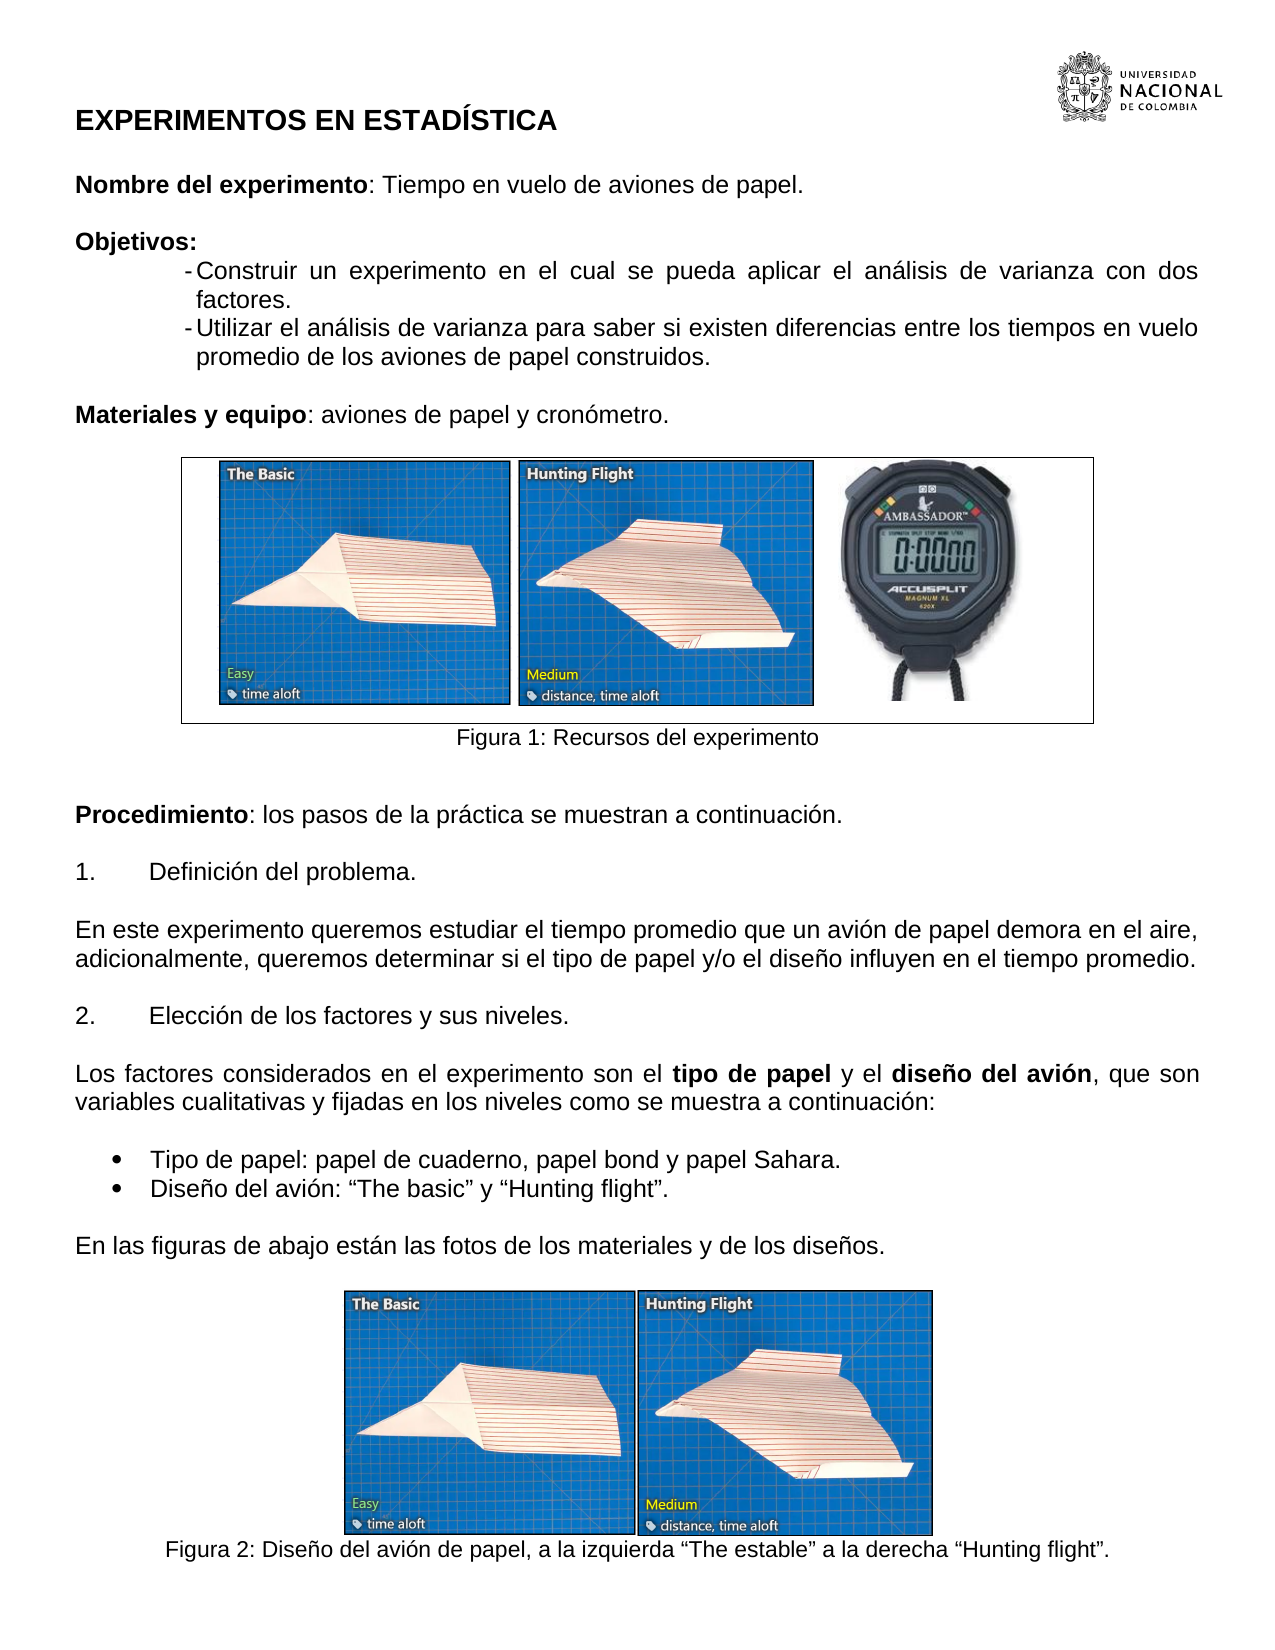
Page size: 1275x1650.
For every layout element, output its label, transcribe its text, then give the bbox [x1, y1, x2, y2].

list Tipo de papel: papel de cuaderno, papel bond y papel Sahara. [112, 1145, 1200, 1174]
picture [217, 458, 512, 706]
text Figura 2: Diseño del avión de papel, a la izquierda “The estable” a la derecha “Hunting flight”. [75, 1536, 1200, 1562]
picture [517, 458, 814, 706]
list Construir un experimento en el cual se pueda aplicar el análisis de varianza con dos factores. [184, 256, 1200, 313]
list Diseño del avión: “The basic” y “Hunting flight”. [112, 1174, 1200, 1203]
text Objetivos: [75, 227, 1200, 256]
picture [1039, 33, 1240, 139]
picture [838, 459, 1024, 701]
list Definición del problema. [75, 857, 1200, 886]
text Procedimiento: los pasos de la práctica se muestran a continuación. [75, 800, 1200, 829]
text En este experimento queremos estudiar el tiempo promedio que un avión de papel demora en el aire, adicionalmente, queremos determinar si el tipo de papel y/o el diseño influyen en el tiempo promedio. [75, 915, 1200, 972]
text Materiales y equipo: aviones de papel y cronómetro. [75, 400, 1200, 428]
text Figura 1: Recursos del experimento [75, 724, 1200, 750]
list Elección de los factores y sus niveles. [75, 1001, 1200, 1030]
text Nombre del experimento: Tiempo en vuelo de aviones de papel. [75, 170, 1200, 198]
picture [342, 1288, 933, 1536]
text En las figuras de abajo están las fotos de los materiales y de los diseños. [75, 1231, 1200, 1260]
text Los factores considerados en el experimento son el tipo de papel y el diseño del avión, que son variables cualitativas y fijadas en los niveles como se muestra a continuación: [75, 1059, 1200, 1116]
table_header [182, 458, 1093, 723]
list Utilizar el análisis de varianza para saber si existen diferencias entre los tiempos en vuelo promedio de los aviones de papel construidos. [184, 313, 1200, 371]
